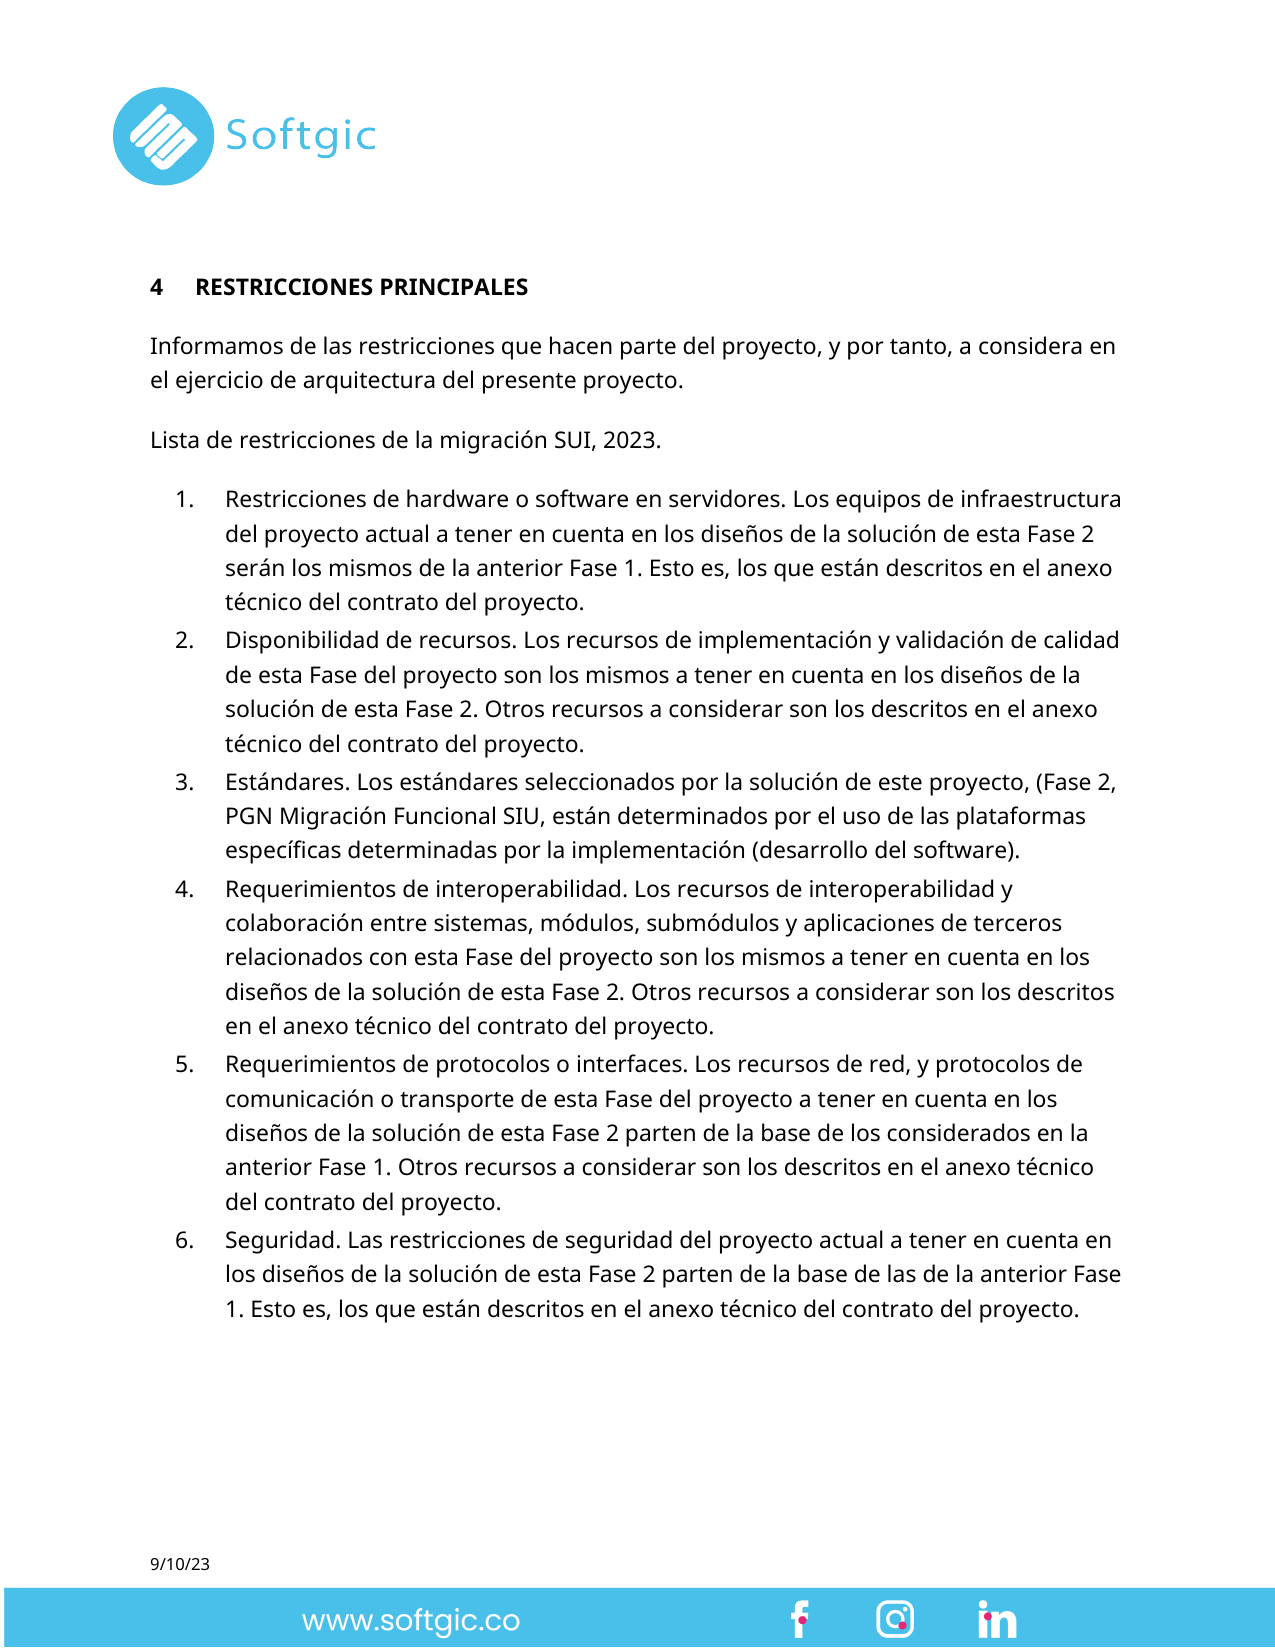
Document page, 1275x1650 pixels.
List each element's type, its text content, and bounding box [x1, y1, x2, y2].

list Requerimientos de interoperabilidad. Los recursos de interoperabilidad y colaboración entre sistemas, módulos, submódulos y aplicaciones de terceros relacionados con esta Fase del proyecto son los mismos a tener en cuenta en los diseños de la solución de esta Fase 2. Otros recursos a considerar son los descritos en el anexo técnico del contrato del proyecto. [175, 873, 1125, 1041]
list Restricciones de hardware o software en servidores. Los equipos de infraestructura del proyecto actual a tener en cuenta en los diseños de la solución de esta Fase 2 serán los mismos de la anterior Fase 1. Esto es, los que están descritos en el anexo técnico del contrato del proyecto. [175, 483, 1125, 618]
text Lista de restricciones de la migración SUI, 2023. [150, 424, 1125, 455]
list Requerimientos de protocolos o interfaces. Los recursos de red, y protocolos de comunicación o transporte de esta Fase del proyecto a tener en cuenta en los diseños de la solución de esta Fase 2 parten de la base de los considerados en la anterior Fase 1. Otros recursos a considerar son los descritos en el anexo técnico del contrato del proyecto. [175, 1048, 1125, 1217]
list Seguridad. Las restricciones de seguridad del proyecto actual a tener en cuenta en los diseños de la solución de esta Fase 2 parten de la base de las de la anterior Fase 1. Esto es, los que están descritos en el anexo técnico del contrato del proyecto. [175, 1224, 1125, 1324]
picture [4, 0, 1275, 1647]
list Estándares. Los estándares seleccionados por la solución de este proyecto, (Fase 2, PGN Migración Funcional SIU, están determinados por el uso de las plataformas específicas determinadas por la implementación (desarrollo del software). [175, 766, 1125, 866]
list Disponibilidad de recursos. Los recursos de implementación y validación de calidad de esta Fase del proyecto son los mismos a tener en cuenta en los diseños de la solución de esta Fase 2. Otros recursos a considerar son los descritos en el anexo técnico del contrato del proyecto. [175, 624, 1125, 759]
subtitle Restricciones Principales [150, 271, 1125, 302]
text Informamos de las restricciones que hacen parte del proyecto, y por tanto, a considera en el ejercicio de arquitectura del presente proyecto. [150, 330, 1125, 396]
